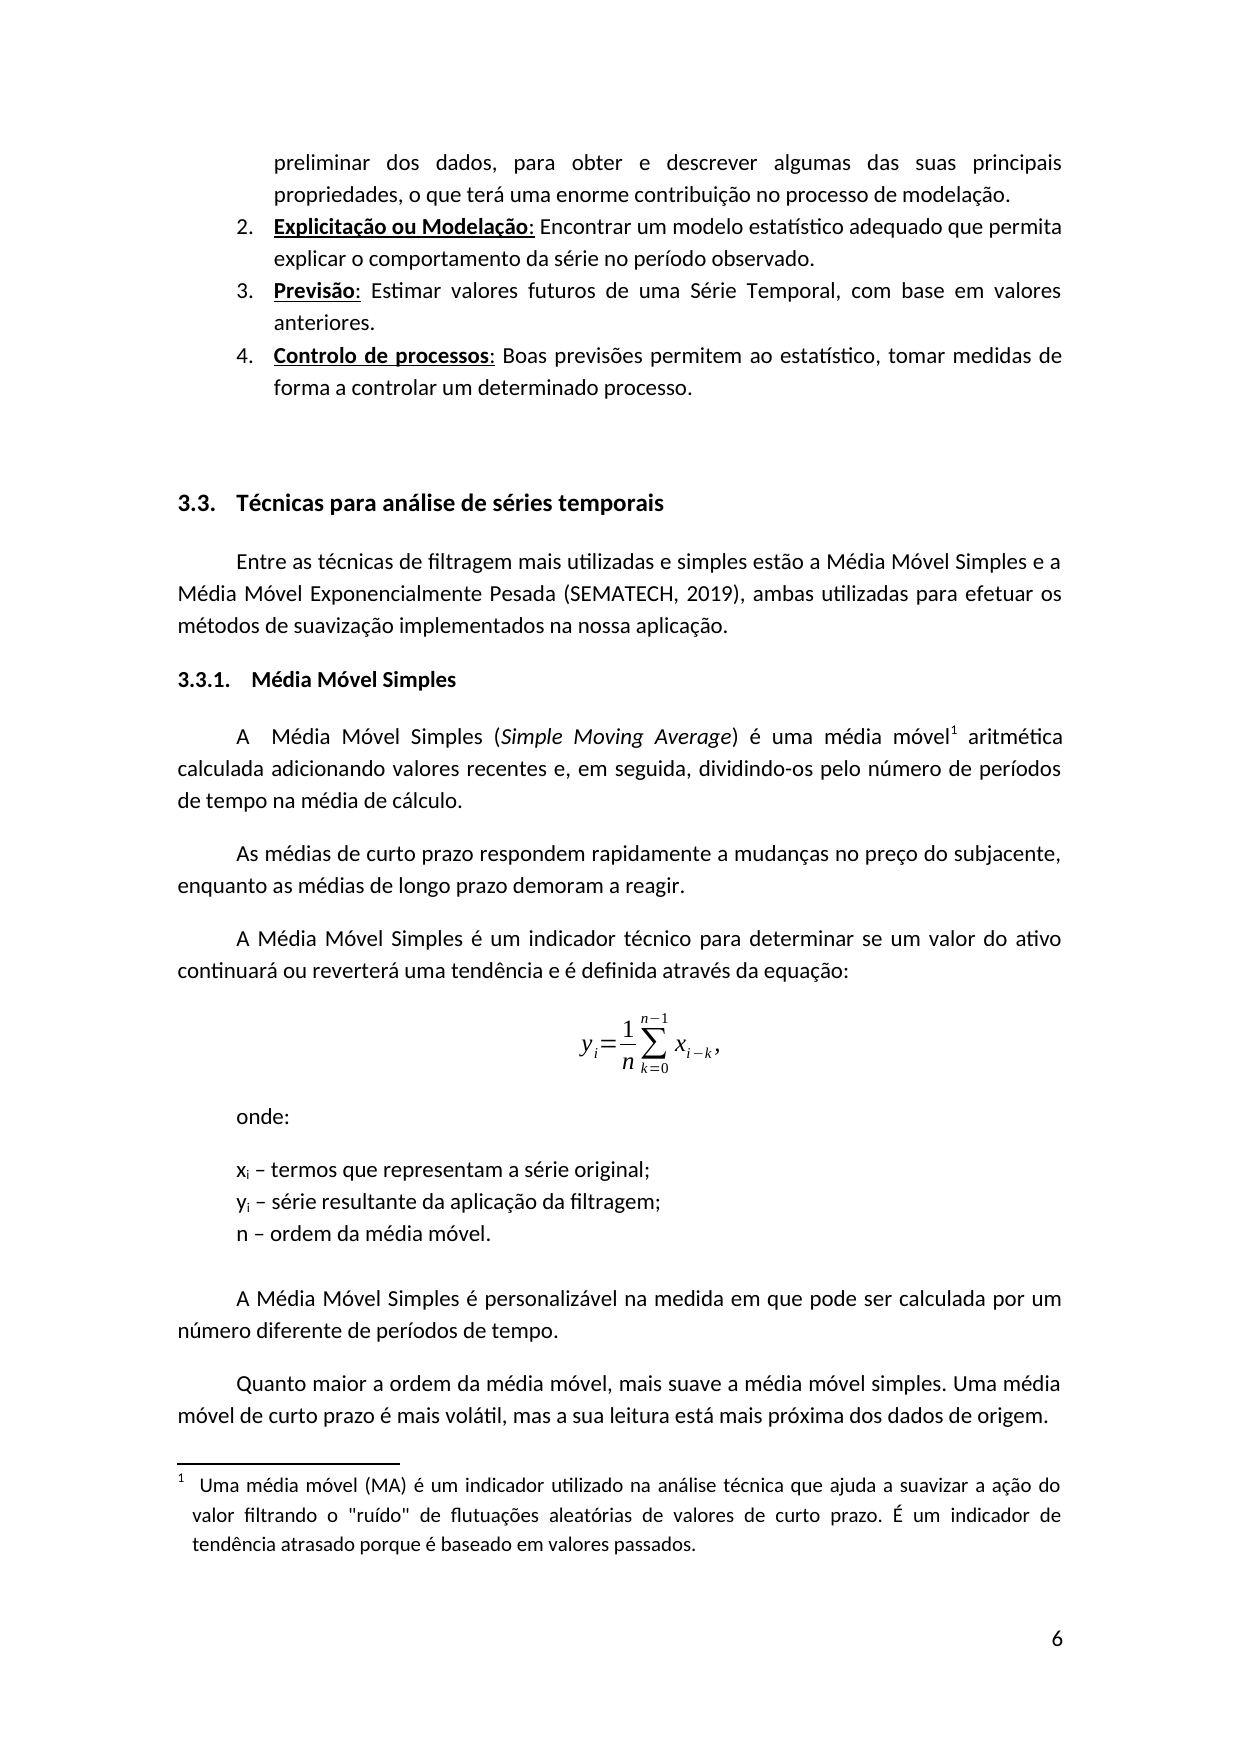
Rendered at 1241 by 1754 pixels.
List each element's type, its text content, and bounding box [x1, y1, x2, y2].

text A Média Móvel Simples é um indicador técnico para determinar se um valor do ativo continuará ou reverterá uma tendência e é definida através da equação: [177, 924, 1063, 985]
text n – ordem da média móvel. [177, 1219, 1063, 1247]
text As médias de curto prazo respondem rapidamente a mudanças no preço do subjacente, enquanto as médias de longo prazo demoram a reagir. [177, 839, 1063, 899]
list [236, 148, 1063, 208]
text A Média Móvel Simples é personalizável na medida em que pode ser calculada por um número diferente de períodos de tempo. [177, 1284, 1063, 1344]
text yi – série resultante da aplicação da filtragem; [177, 1187, 1063, 1215]
list Previsão: Estimar valores futuros de uma Série Temporal, com base em valores anteriores. [236, 276, 1063, 337]
text xi – termos que representam a série original; [177, 1155, 1063, 1183]
text Entre as técnicas de filtragem mais utilizadas e simples estão a Média Móvel Simples e a Média Móvel Exponencialmente Pesada (SEMATECH, 2019), ambas utilizadas para efetuar os métodos de suavização implementados na nossa aplicação. [177, 547, 1063, 640]
text Quanto maior a ordem da média móvel, mais suave a média móvel simples. Uma média móvel de curto prazo é mais volátil, mas a sua leitura está mais próxima dos dados de origem. [177, 1369, 1063, 1429]
list Explicitação ou Modelação: Encontrar um modelo estatístico adequado que permita explicar o comportamento da série no período observado. [236, 212, 1063, 272]
text A Média Móvel Simples (Simple Moving Average) é uma média móvel aritmética calculada adicionando valores recentes e, em seguida, dividindo-os pelo número de períodos de tempo na média de cálculo. [177, 722, 1063, 814]
text onde: [177, 1102, 1063, 1130]
subtitle 3.3.1. Média Móvel Simples [177, 665, 1063, 693]
subtitle 3.3. Técnicas para análise de séries temporais [177, 487, 1063, 518]
list Controlo de processos: Boas previsões permitem ao estatístico, tomar medidas de forma a controlar um determinado processo. [236, 341, 1063, 401]
